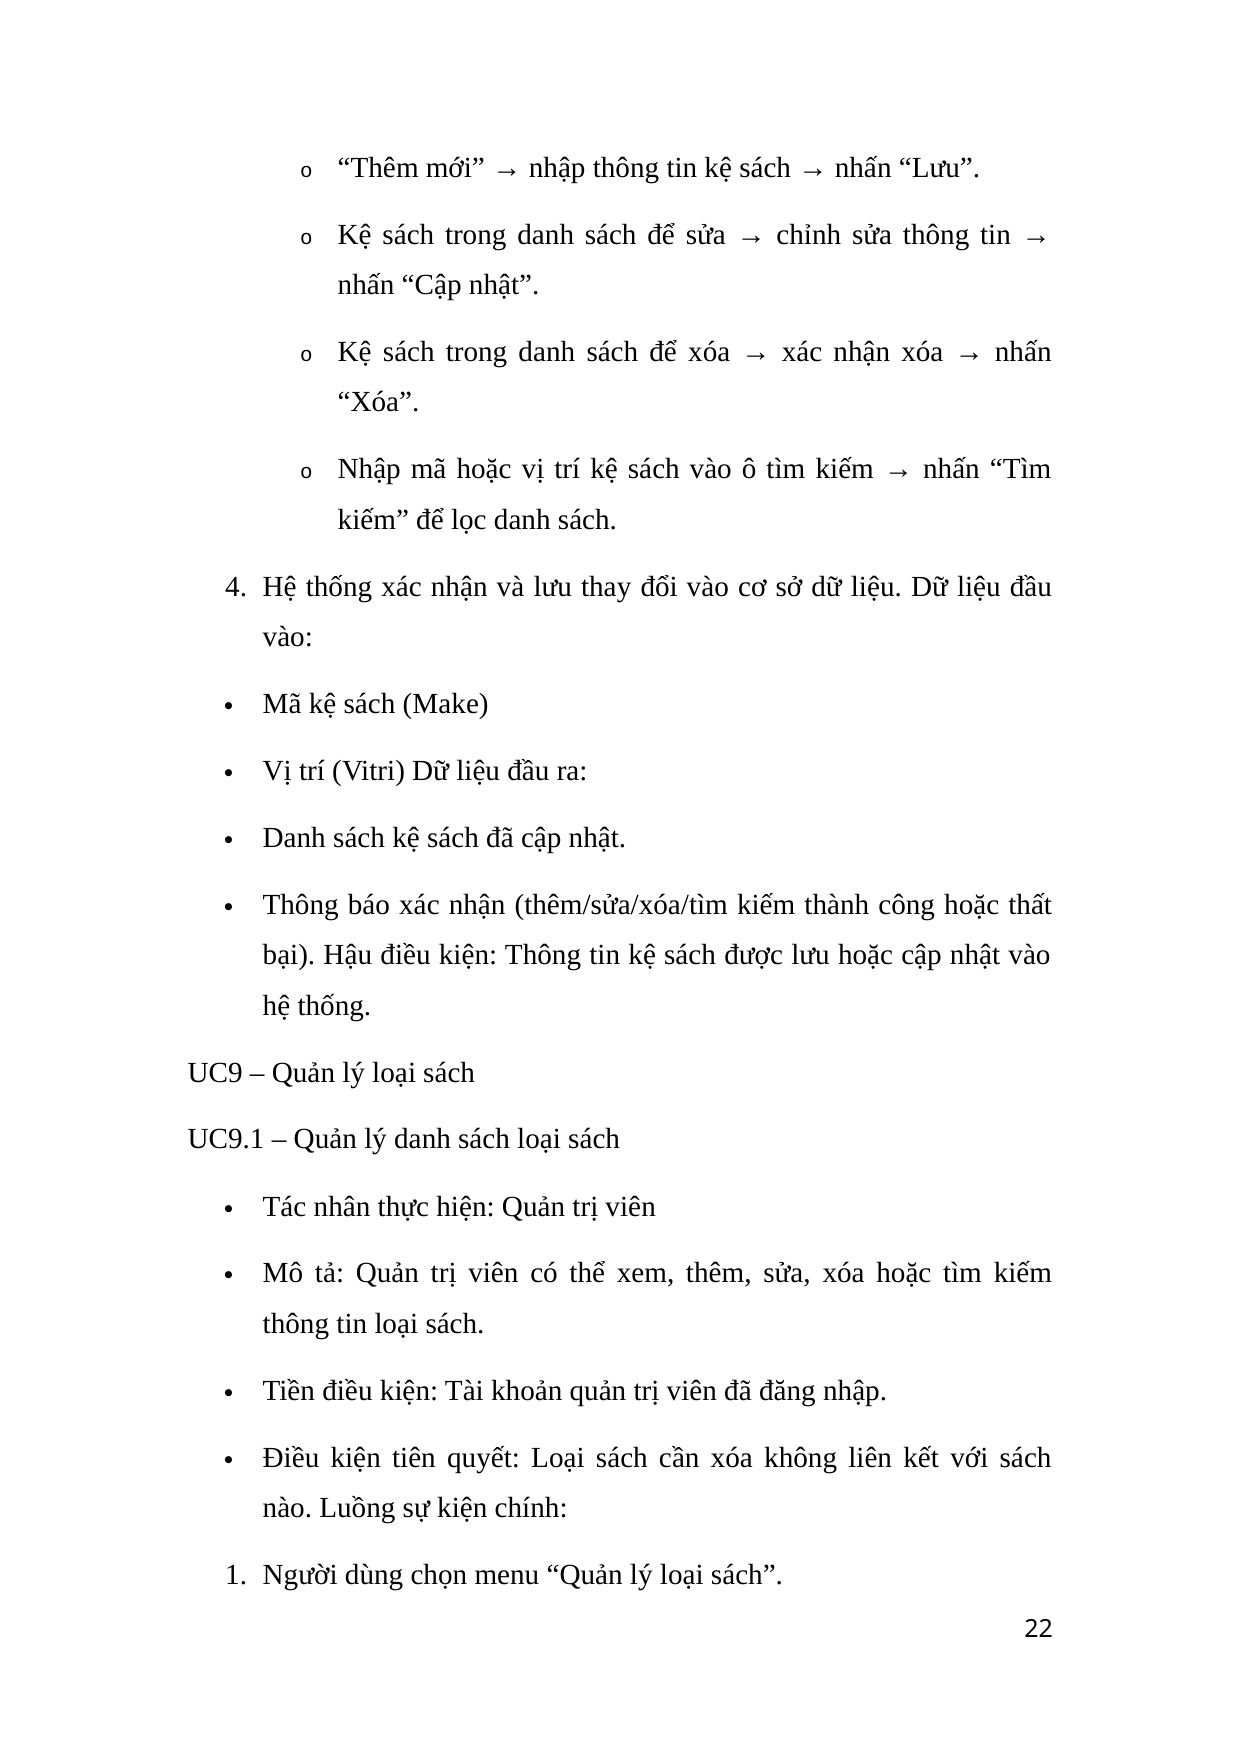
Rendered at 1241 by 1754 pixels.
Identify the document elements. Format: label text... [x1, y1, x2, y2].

list Kệ sách trong danh sách để sửa → chỉnh sửa thông tin → nhấn “Cập nhật”. [300, 217, 1053, 301]
list Hệ thống xác nhận và lưu thay đổi vào cơ sở dữ liệu. Dữ liệu đầu vào: [225, 569, 1053, 653]
list Tiền điều kiện: Tài khoản quản trị viên đã đăng nhập. [225, 1373, 1053, 1406]
list Danh sách kệ sách đã cập nhật. [225, 820, 1053, 854]
list Điều kiện tiên quyết: Loại sách cần xóa không liên kết với sách nào. Luồng sự kiện chính: [225, 1440, 1053, 1524]
text UC9.1 – Quản lý danh sách loại sách [187, 1122, 1053, 1155]
list Tác nhân thực hiện: Quản trị viên [225, 1189, 1053, 1222]
list Người dùng chọn menu “Quản lý loại sách”. [225, 1557, 1053, 1591]
list Mã kệ sách (Make) [225, 686, 1053, 720]
list “Thêm mới” → nhập thông tin kệ sách → nhấn “Lưu”. [300, 150, 1053, 183]
list Nhập mã hoặc vị trí kệ sách vào ô tìm kiếm → nhấn “Tìm kiếm” để lọc danh sách. [300, 452, 1053, 535]
list Thông báo xác nhận (thêm/sửa/xóa/tìm kiếm thành công hoặc thất bại). Hậu điều kiện: Thông tin kệ sách được lưu hoặc cập nhật vào hệ thống. [225, 887, 1053, 1021]
text UC9 – Quản lý loại sách [187, 1055, 1053, 1088]
list Mô tả: Quản trị viên có thể xem, thêm, sửa, xóa hoặc tìm kiếm thông tin loại sách. [225, 1256, 1053, 1339]
list Kệ sách trong danh sách để xóa → xác nhận xóa → nhấn “Xóa”. [300, 334, 1053, 418]
list Vị trí (Vitri) Dữ liệu đầu ra: [225, 753, 1053, 787]
